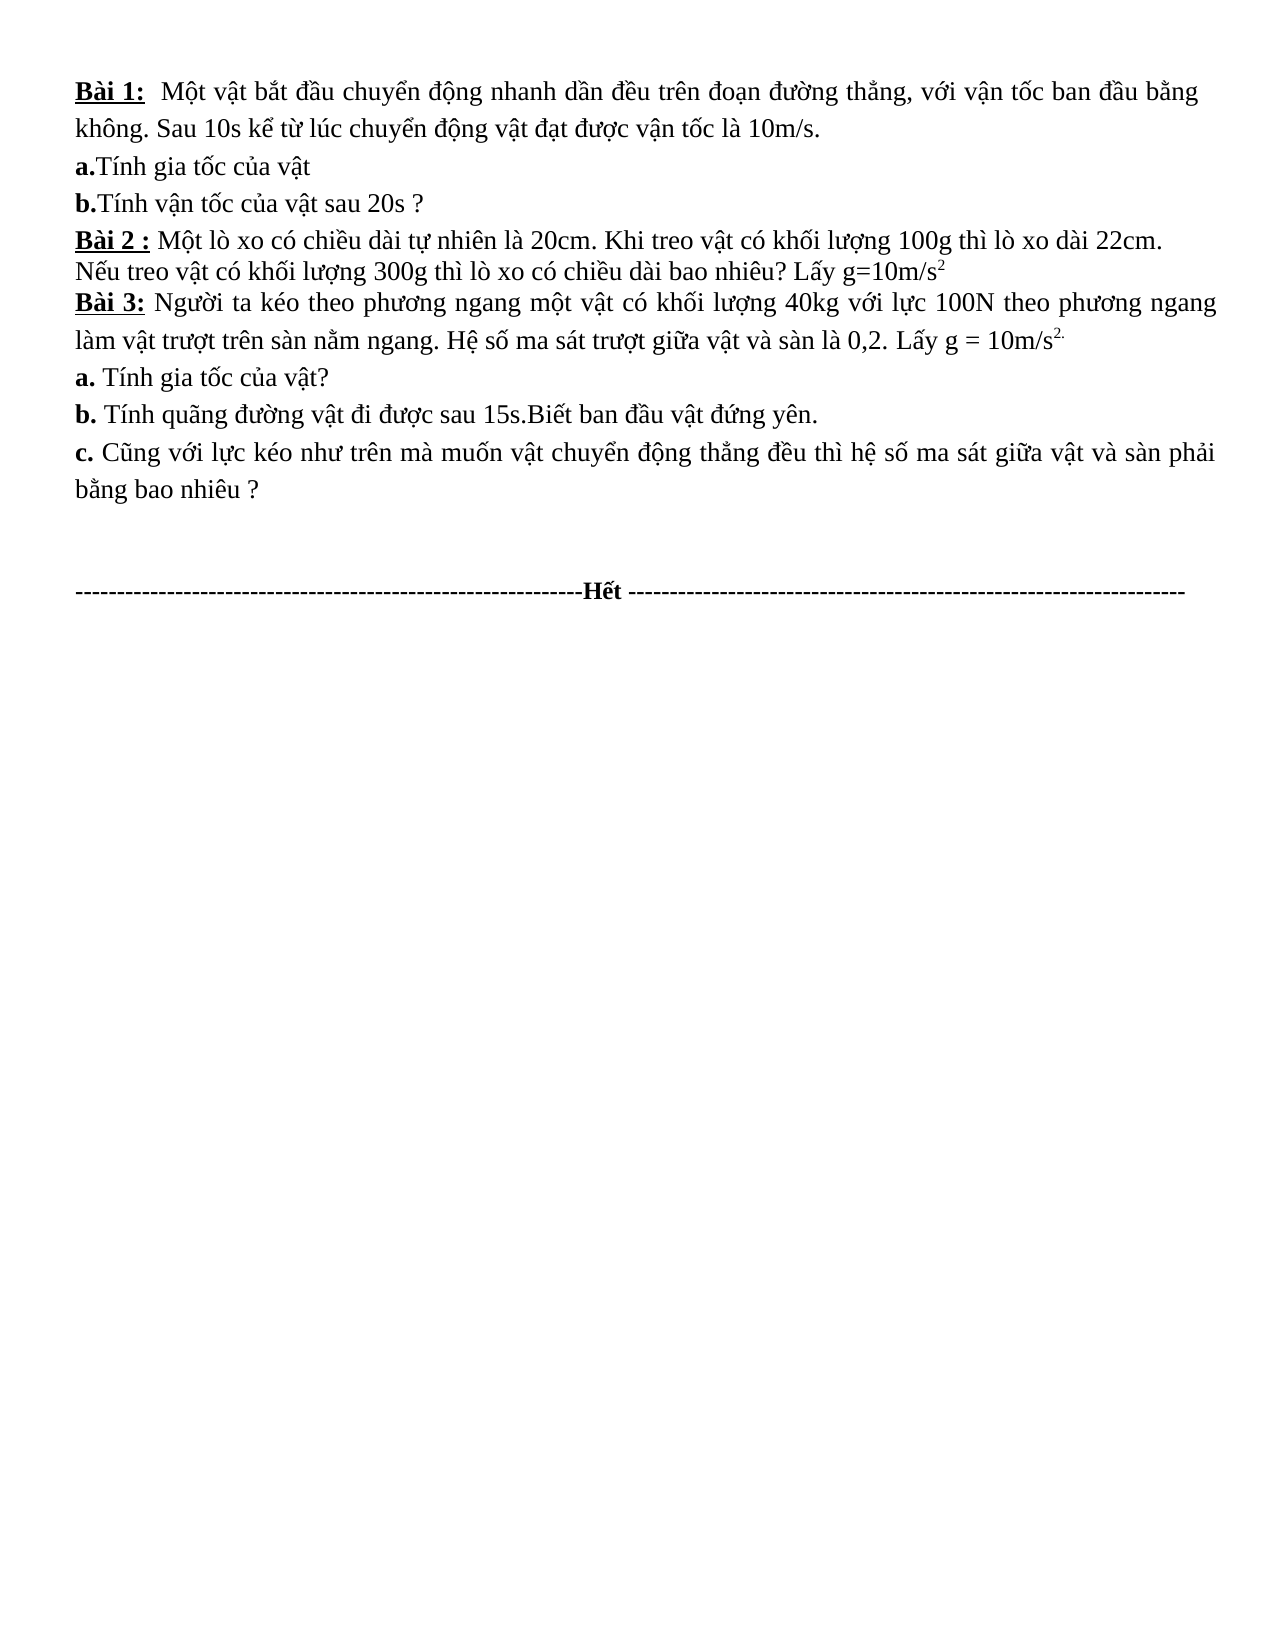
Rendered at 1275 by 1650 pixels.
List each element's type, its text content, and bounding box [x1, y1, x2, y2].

text a. Tính gia tốc của vật? [75, 361, 1219, 392]
text -------------------------------------------------------------Hết ------------------------------------------------------------------- [75, 576, 1200, 605]
text Bài 1: Một vật bắt đầu chuyển động nhanh dần đều trên đoạn đường thẳng, với vận tốc ban đầu bằng không. Sau 10s kể từ lúc chuyển động vật đạt được vận tốc là 10m/s. [75, 75, 1200, 143]
text a.Tính gia tốc của vật [75, 149, 1200, 181]
text c. Cũng với lực kéo như trên mà muốn vật chuyển động thẳng đều thì hệ số ma sát giữa vật và sàn phải bằng bao nhiêu ? [75, 436, 1219, 504]
text Bài 2 : Một lò xo có chiều dài tự nhiên là 20cm. Khi treo vật có khối lượng 100g thì lò xo dài 22cm. Nếu treo vật có khối lượng 300g thì lò xo có chiều dài bao nhiêu? Lấy g=10m/s2 [75, 224, 1200, 286]
text b.Tính vận tốc của vật sau 20s ? [75, 187, 1200, 218]
text b. Tính quãng đường vật đi được sau 15s.Biết ban đầu vật đứng yên. [75, 398, 1219, 429]
text Bài 3: Người ta kéo theo phương ngang một vật có khối lượng 40kg với lực 100N theo phương ngang làm vật trượt trên sàn nằm ngang. Hệ số ma sát trượt giữa vật và sàn là 0,2. Lấy g = 10m/s2. [75, 286, 1219, 355]
